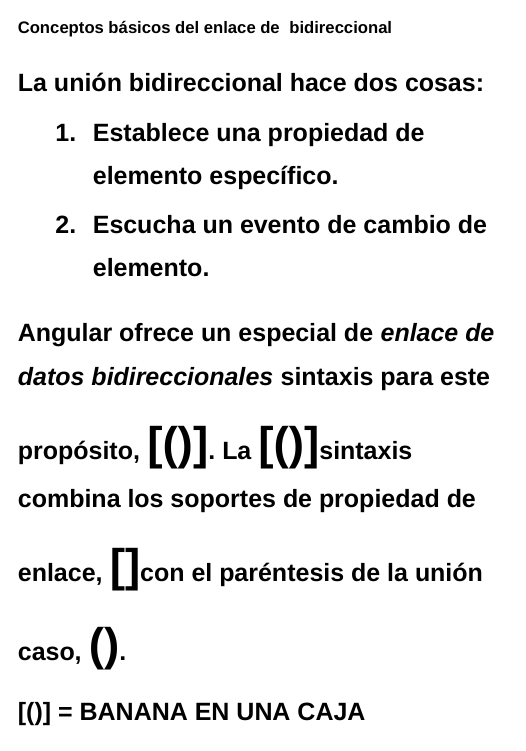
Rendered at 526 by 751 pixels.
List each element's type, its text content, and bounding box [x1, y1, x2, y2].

text La unión bidireccional hace dos cosas: [18, 68, 507, 97]
text [()] = BANANA EN UNA CAJA [18, 697, 507, 726]
list Establece una propiedad de elemento específico. [55, 118, 507, 189]
text Angular ofrece un especial de enlace de datos bidireccionales sintaxis para este propósito, [()]. La [()]sintaxis combina los soportes de propiedad de enlace, []con el paréntesis de la unión caso, (). [18, 318, 507, 671]
subtitle Conceptos básicos del enlace de bidireccional [18, 18, 507, 37]
list Escucha un evento de cambio de elemento. [55, 210, 507, 282]
